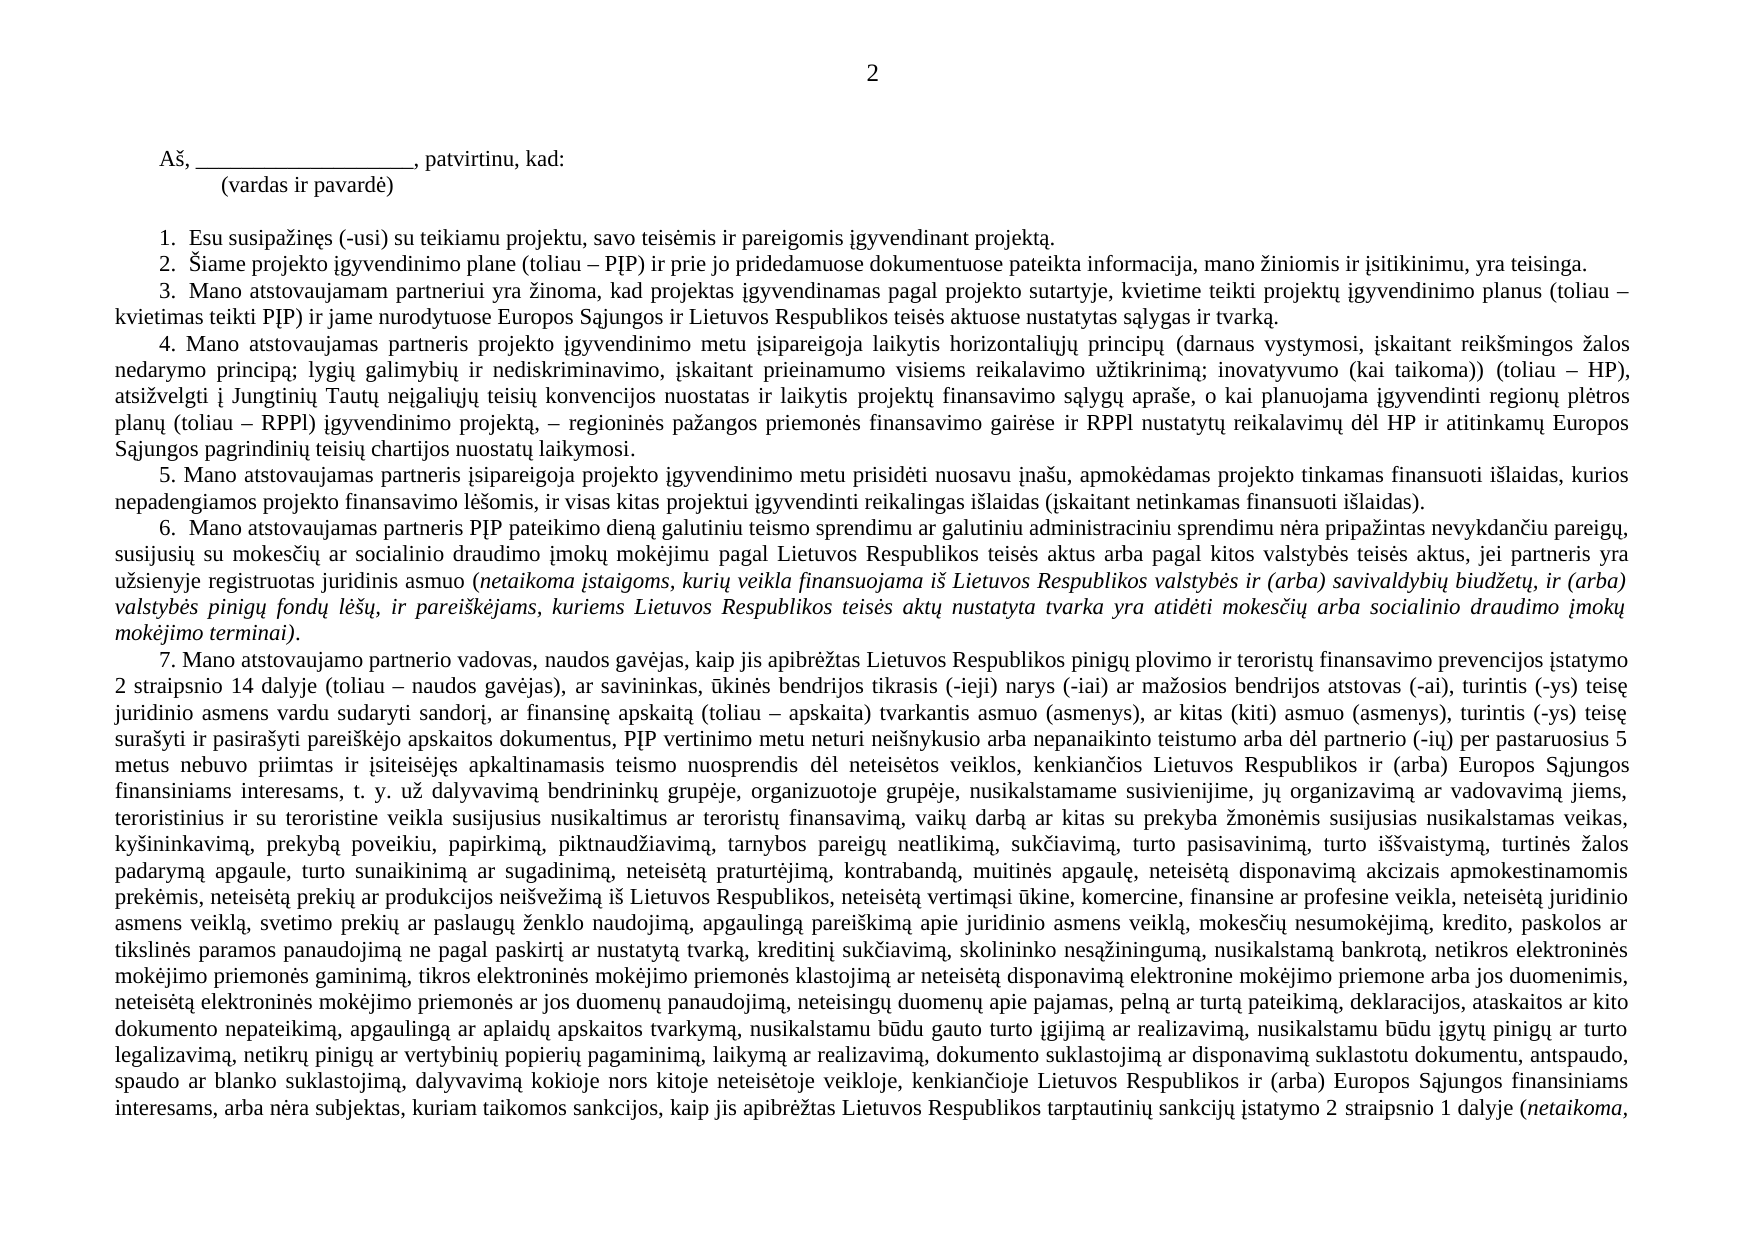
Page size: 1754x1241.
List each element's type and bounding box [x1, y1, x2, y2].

table_header [103, 119, 1642, 1120]
